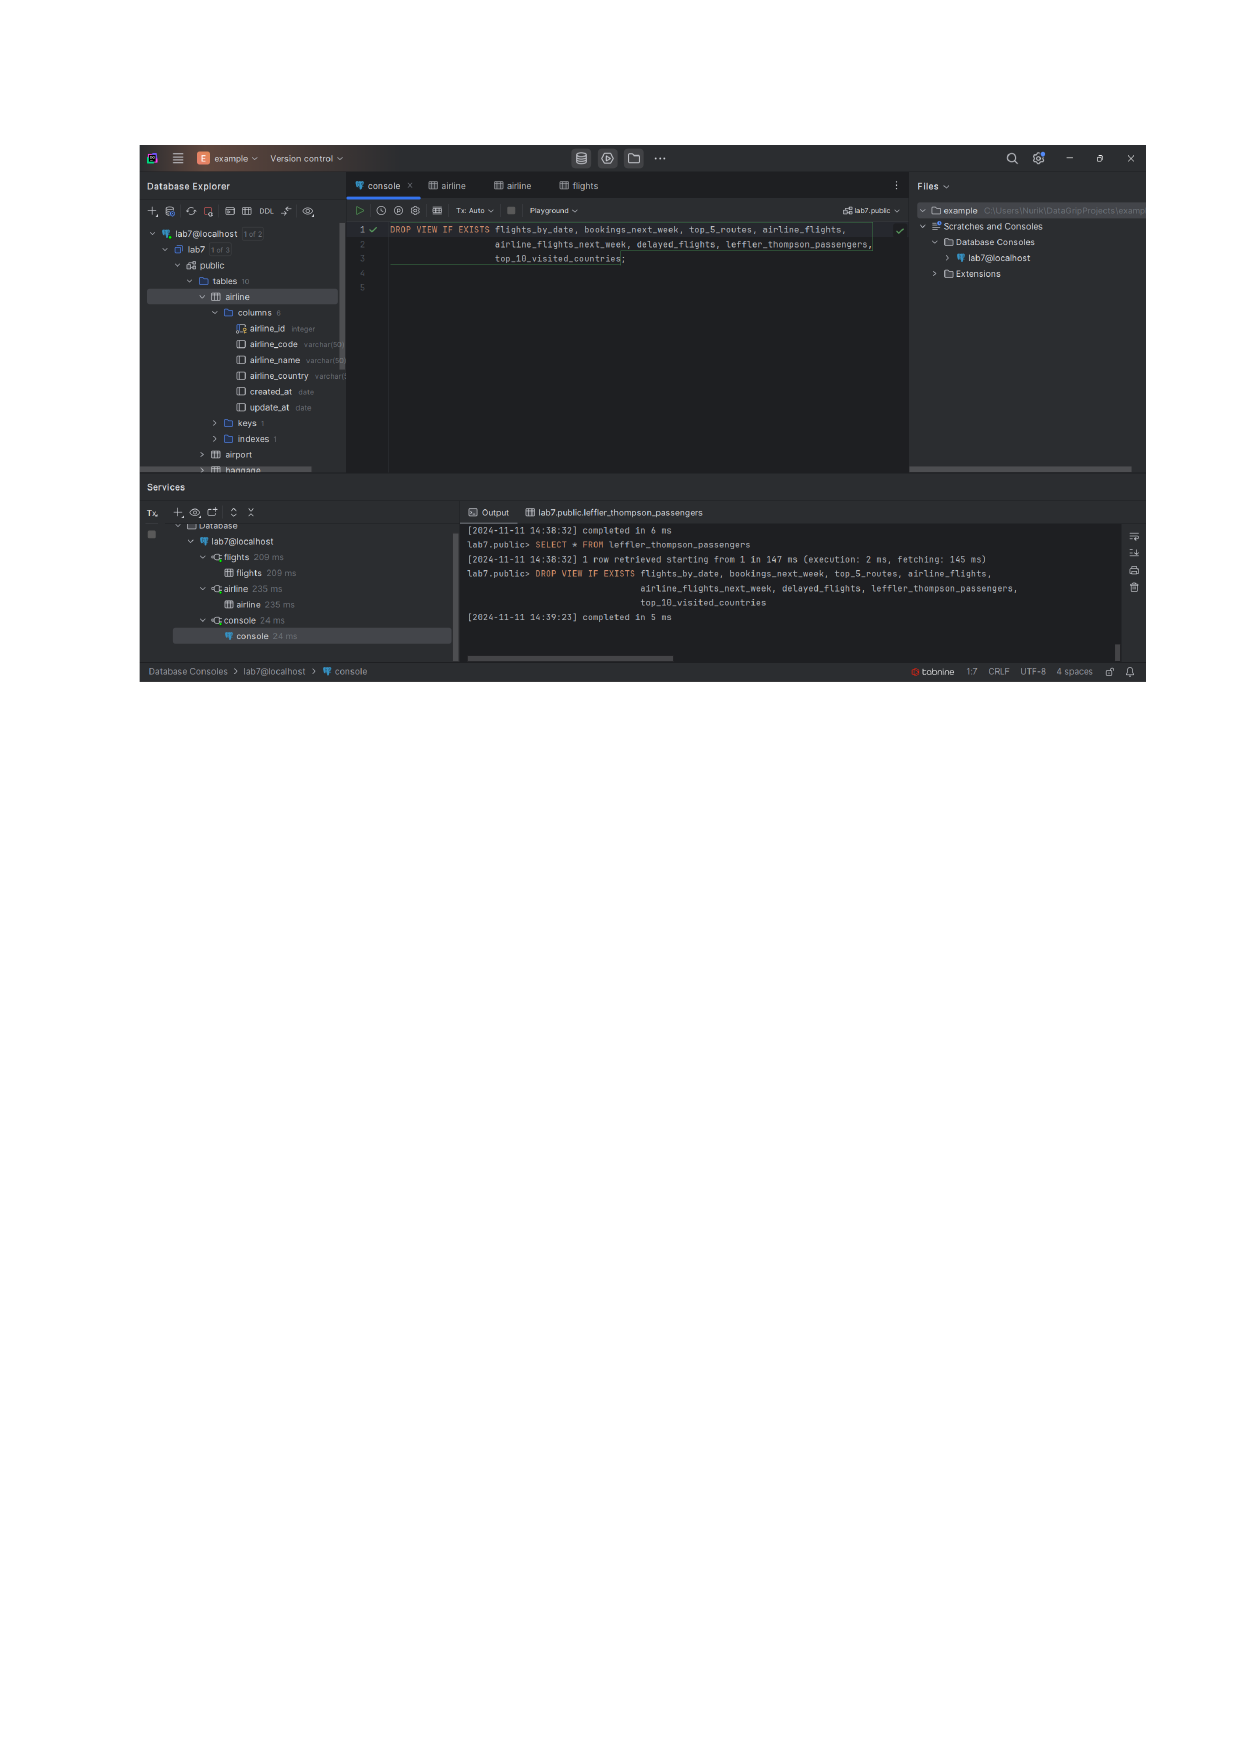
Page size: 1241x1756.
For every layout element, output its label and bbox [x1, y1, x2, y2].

picture [139, 145, 1146, 682]
